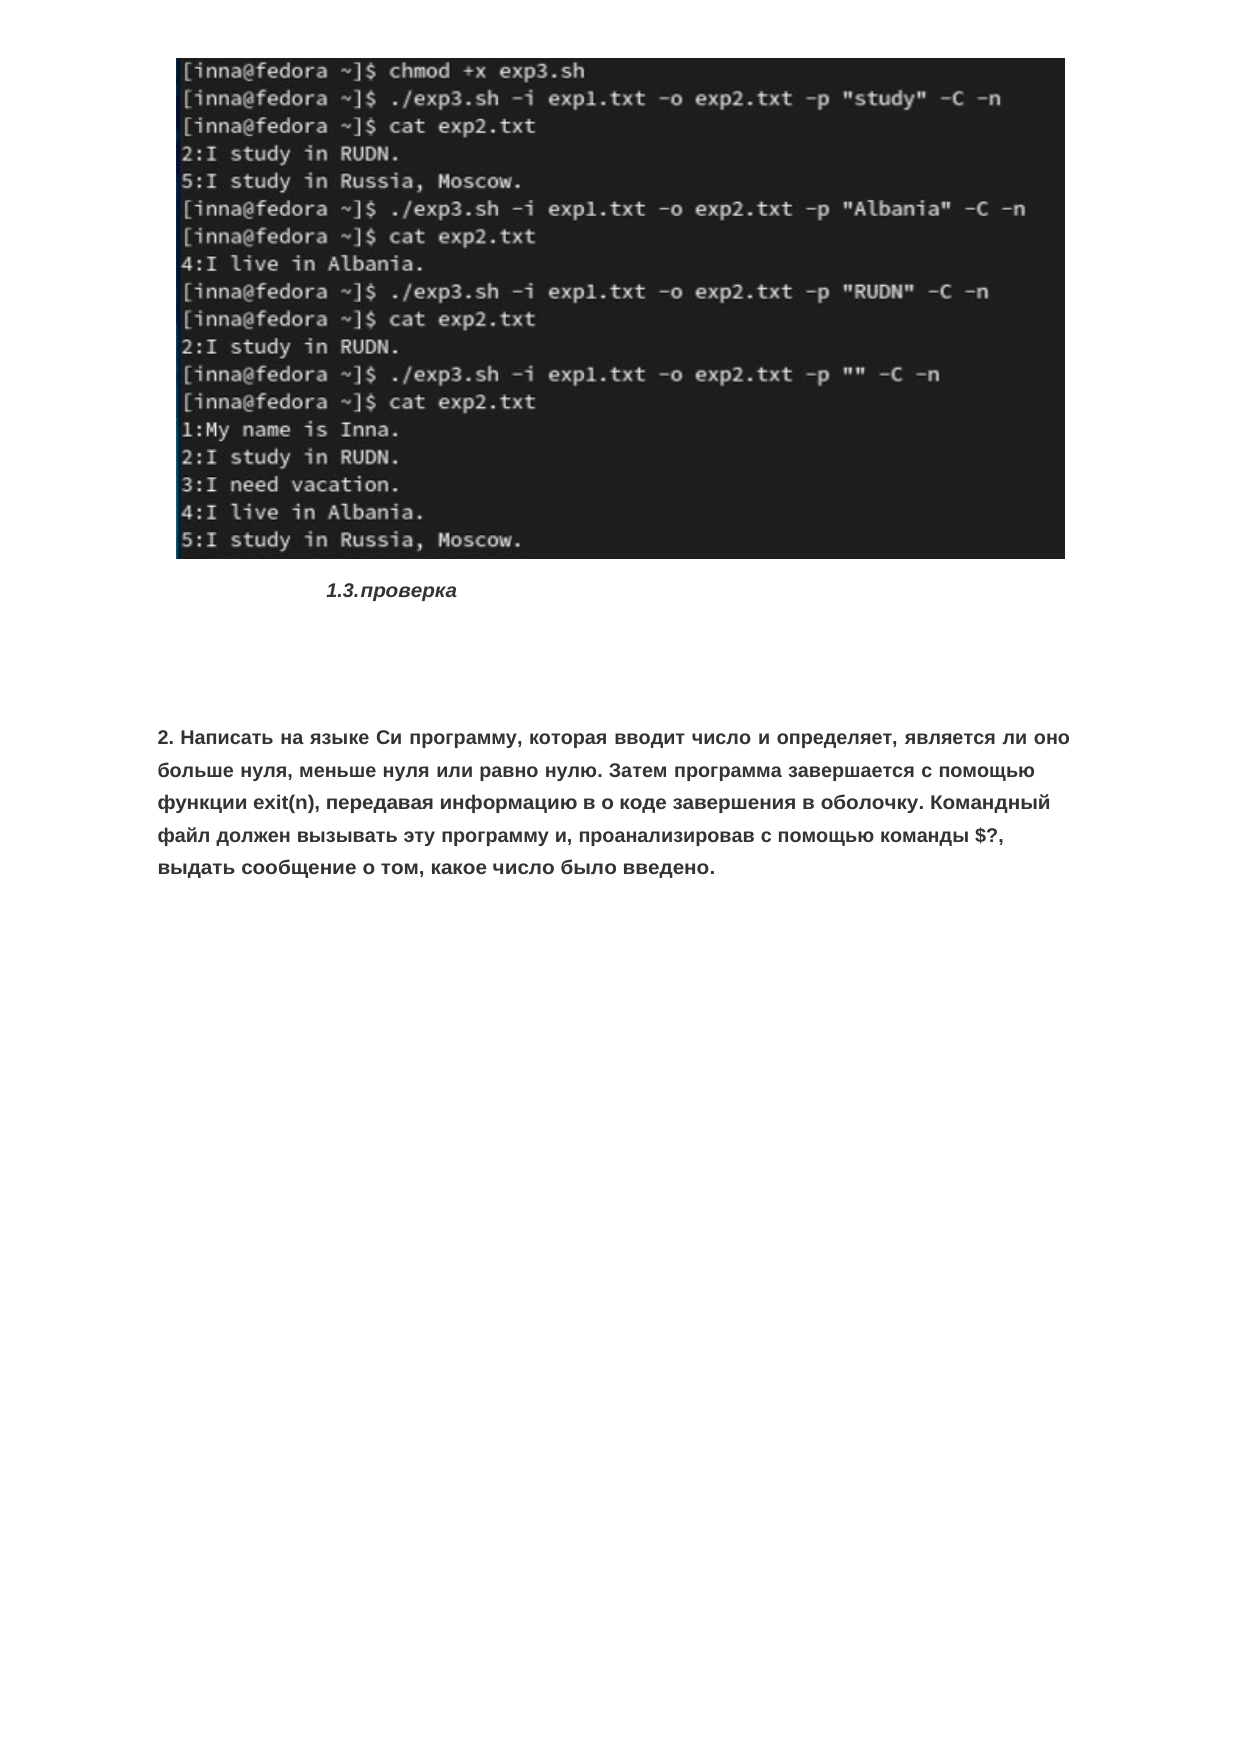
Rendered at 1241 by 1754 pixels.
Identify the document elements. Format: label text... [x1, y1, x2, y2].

list проверка [326, 579, 1096, 602]
picture [176, 58, 1065, 559]
list Написать на языке Си программу, которая вводит число и определяет, является ли оно больше нуля, меньше нуля или равно нулю. Затем программа завершается с помощью функции exit(n), передавая информацию в о коде завершения в оболочку. Командный файл должен вызывать эту программу и, проанализировав с помощью команды $?, выдать сообщение о том, какое число было введено. [157, 726, 1072, 878]
